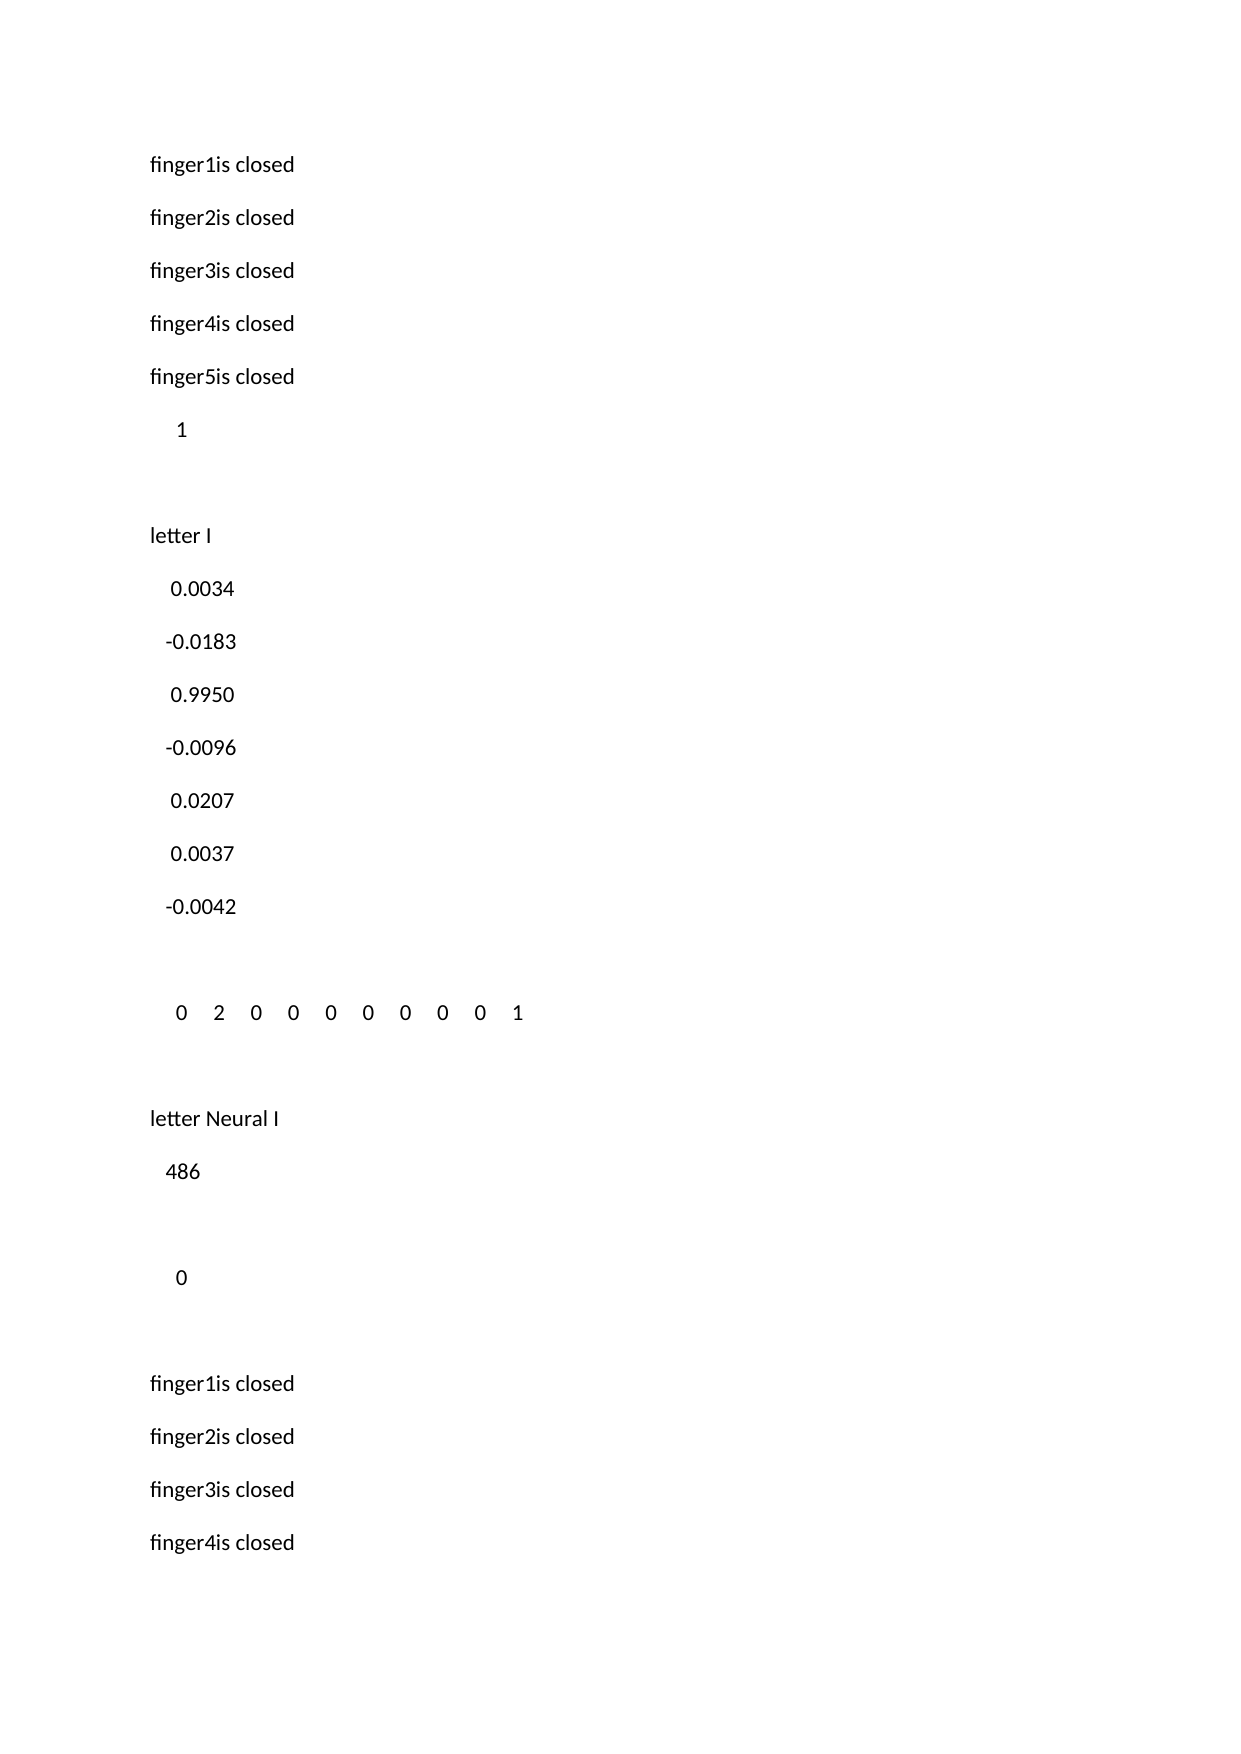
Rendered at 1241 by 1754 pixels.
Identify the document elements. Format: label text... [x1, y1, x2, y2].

text finger5is closed [150, 362, 1090, 390]
text 486 [150, 1157, 1090, 1185]
text 0.0207 [150, 786, 1090, 814]
text finger4is closed [150, 1528, 1090, 1557]
text finger3is closed [150, 1476, 1090, 1503]
text -0.0042 [150, 892, 1090, 920]
text letter I [150, 521, 1090, 549]
text finger1is closed [150, 150, 1090, 178]
text 0.0037 [150, 839, 1090, 867]
text 1 [150, 415, 1090, 443]
text 0 2 0 0 0 0 0 0 0 1 [150, 998, 1090, 1026]
text finger2is closed [150, 1422, 1090, 1451]
text finger1is closed [150, 1369, 1090, 1397]
text 0.9950 [150, 680, 1090, 708]
text 0.0034 [150, 574, 1090, 602]
text finger2is closed [150, 203, 1090, 231]
text letter Neural I [150, 1104, 1090, 1132]
text finger4is closed [150, 309, 1090, 337]
text finger3is closed [150, 256, 1090, 284]
text -0.0096 [150, 733, 1090, 761]
text -0.0183 [150, 627, 1090, 655]
text 0 [150, 1263, 1090, 1291]
